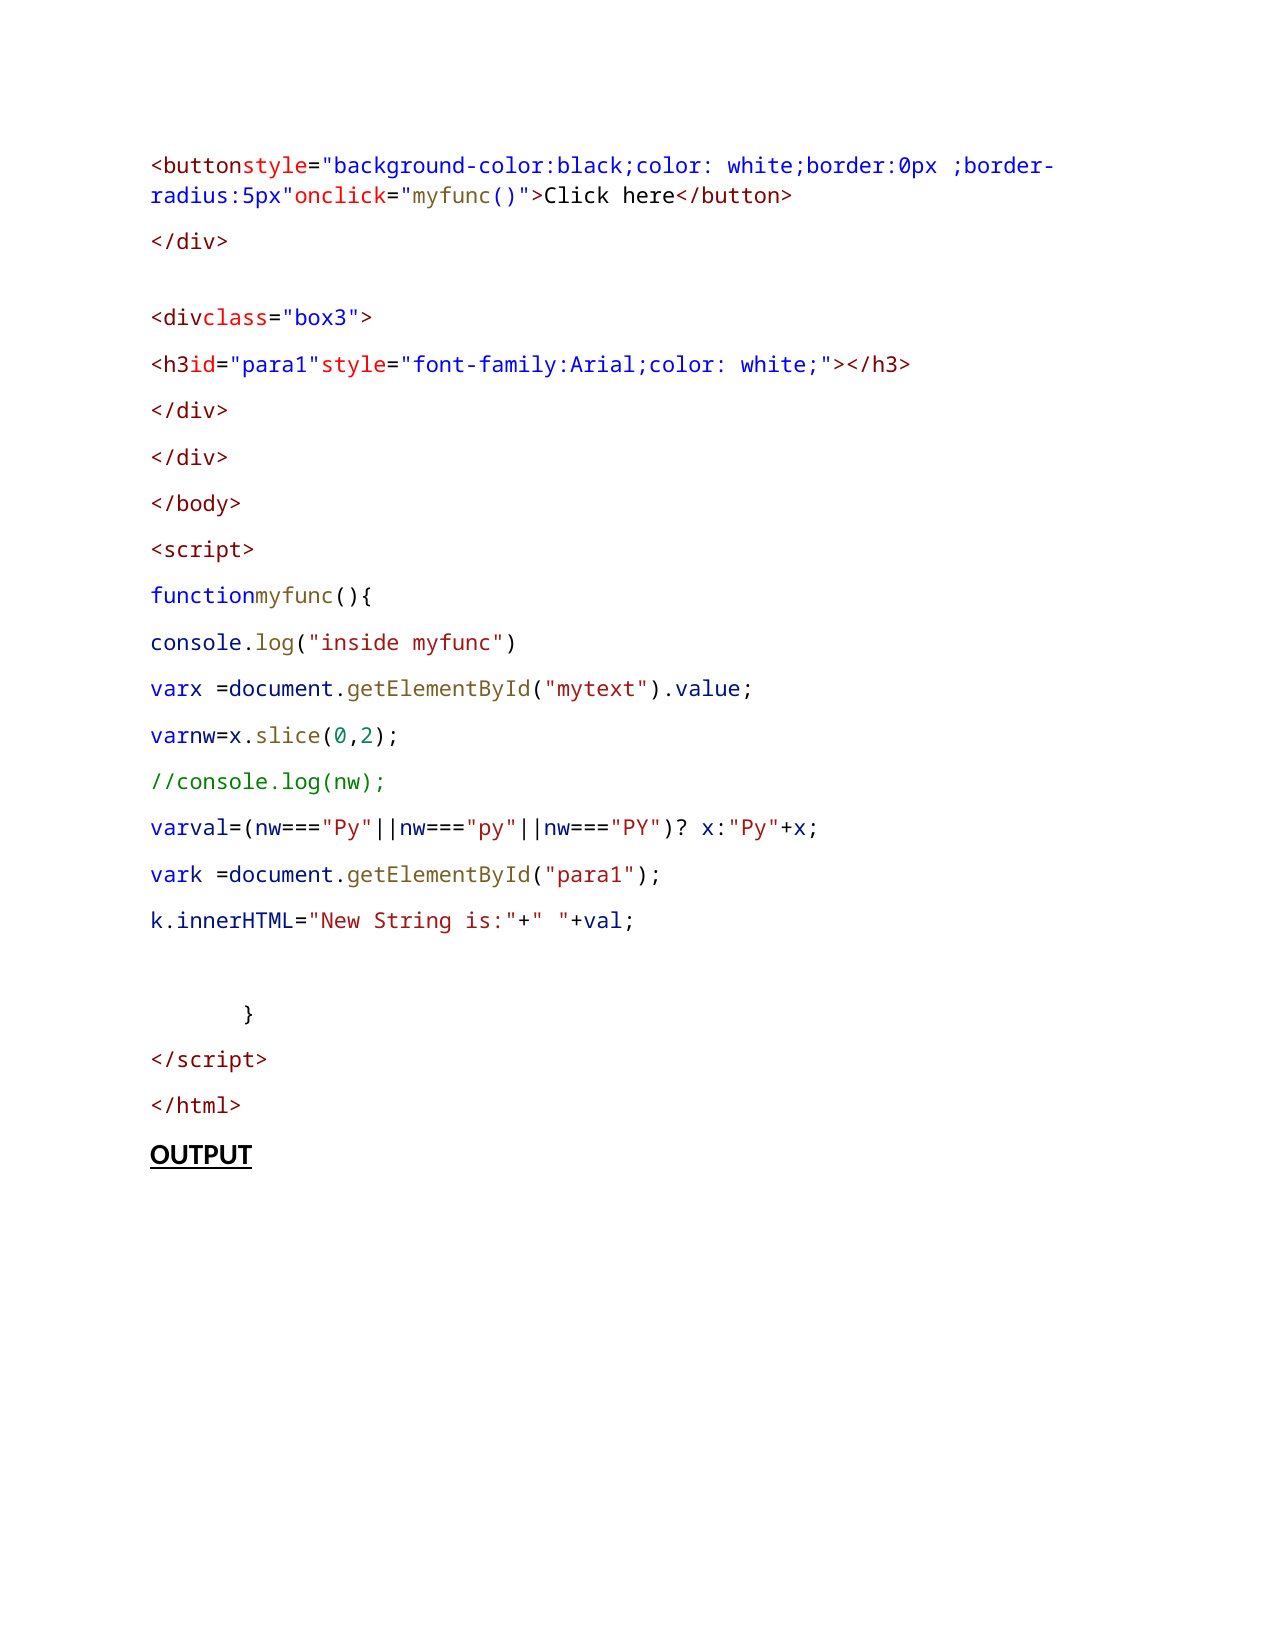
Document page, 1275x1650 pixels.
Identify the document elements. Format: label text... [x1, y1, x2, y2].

text varx =document.getElementById("mytext").value; [150, 673, 1125, 703]
text OUTPUT [150, 1136, 1125, 1172]
text </html> [150, 1090, 1125, 1120]
text </div> [150, 441, 1125, 471]
text k.innerHTML="New String is:"+" "+val; [150, 905, 1125, 934]
text <script> [150, 534, 1125, 563]
text console.log("inside myfunc") [150, 627, 1125, 656]
text varval=(nw==="Py"||nw==="py"||nw==="PY")? x:"Py"+x; [150, 812, 1125, 842]
text <h3id="para1"style="font-family:Arial;color: white;"></h3> [150, 348, 1125, 378]
text //console.log(nw); [150, 766, 1125, 795]
text </script> [150, 1044, 1125, 1073]
text <divclass="box3"> [150, 272, 1125, 332]
text </div> [150, 226, 1125, 256]
text varnw=x.slice(0,2); [150, 719, 1125, 749]
text <buttonstyle="background-color:black;color: white;border:0px ;border-radius:5px"onclick="myfunc()">Click here</button> [150, 150, 1125, 209]
text </div> [150, 395, 1125, 424]
text functionmyfunc(){ [150, 580, 1125, 610]
text vark =document.getElementById("para1"); [150, 858, 1125, 888]
text </body> [150, 487, 1125, 517]
text } [150, 997, 1125, 1027]
